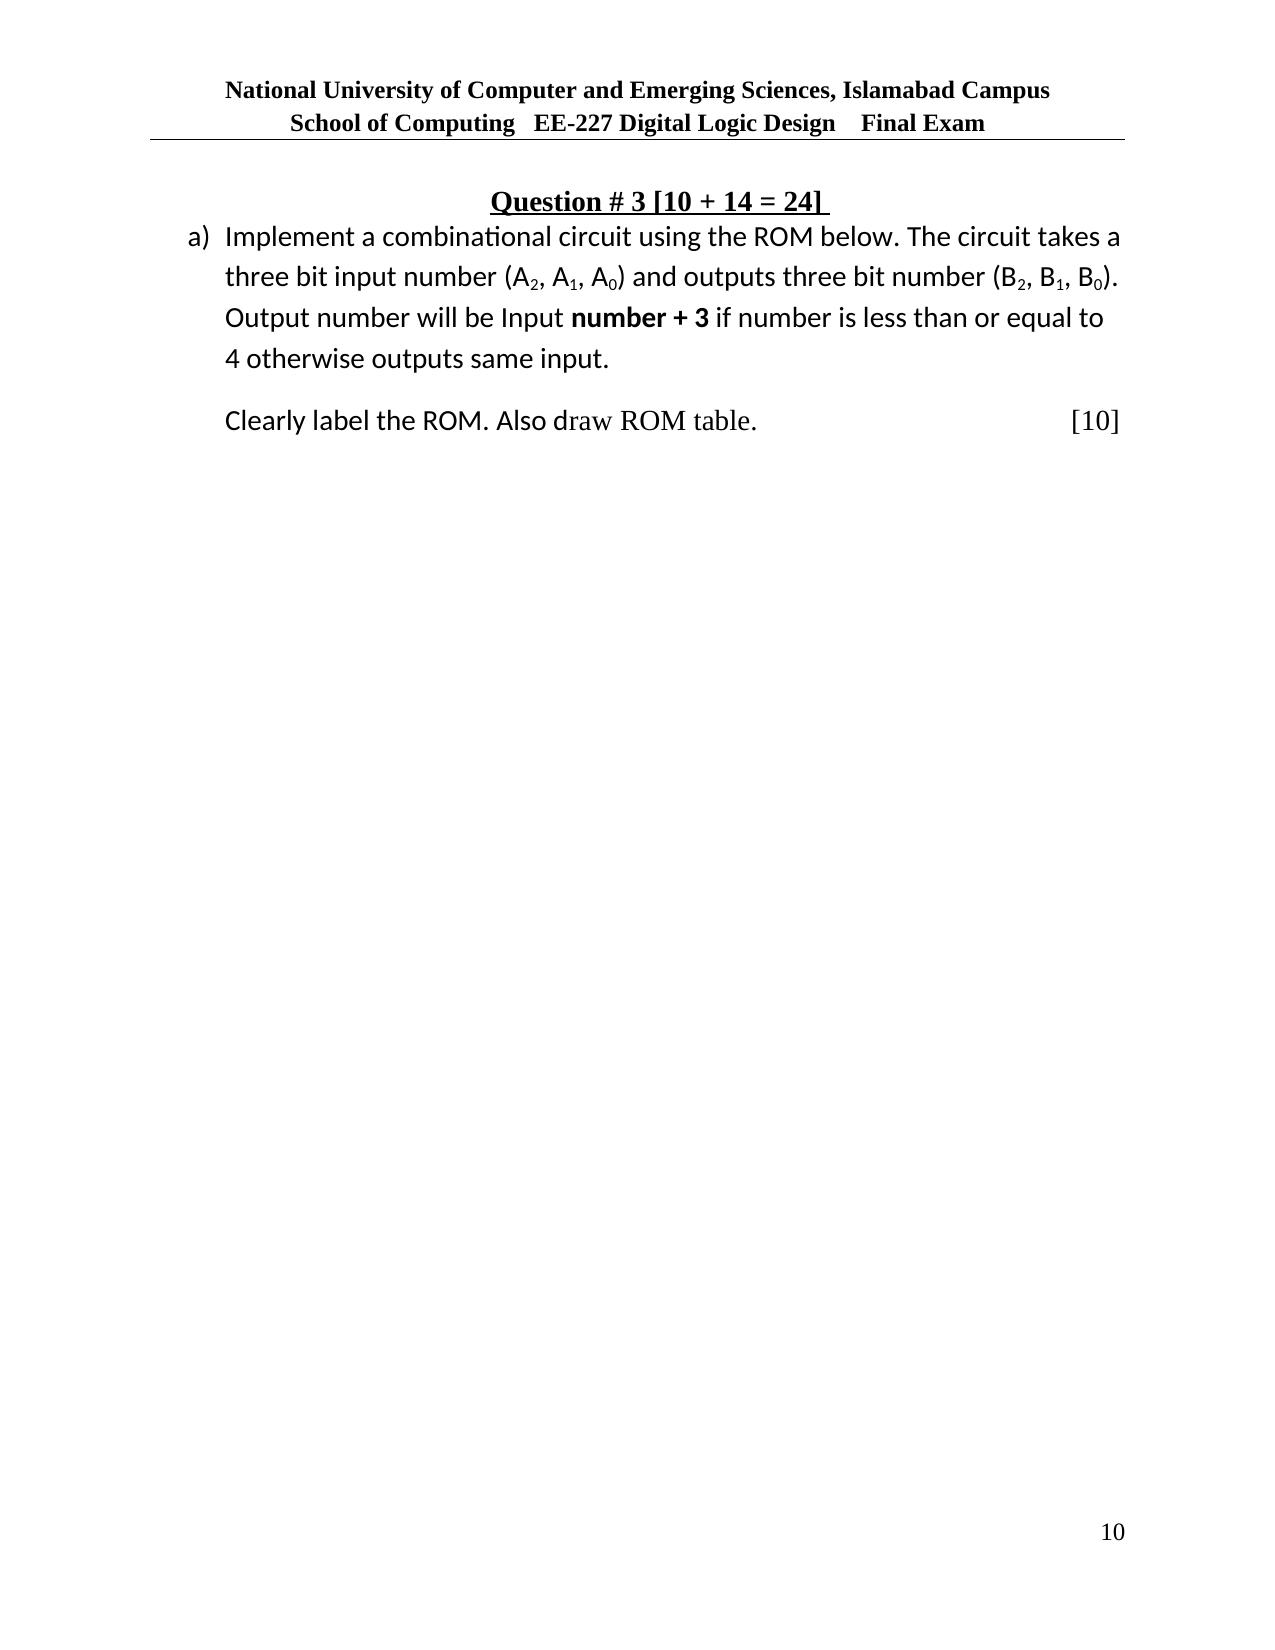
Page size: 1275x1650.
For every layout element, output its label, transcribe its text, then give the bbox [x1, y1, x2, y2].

text Question # 3 [10 + 14 = 24] [150, 184, 1125, 218]
text Clearly label the ROM. Also draw ROM table. [10] [225, 402, 1125, 438]
list Implement a combinational circuit using the ROM below. The circuit takes a three bit input number (A2, A1, A0) and outputs three bit number (B2, B1, B0). Output number will be Input number + 3 if number is less than or equal to 4 otherwise outputs same input. [187, 218, 1125, 376]
